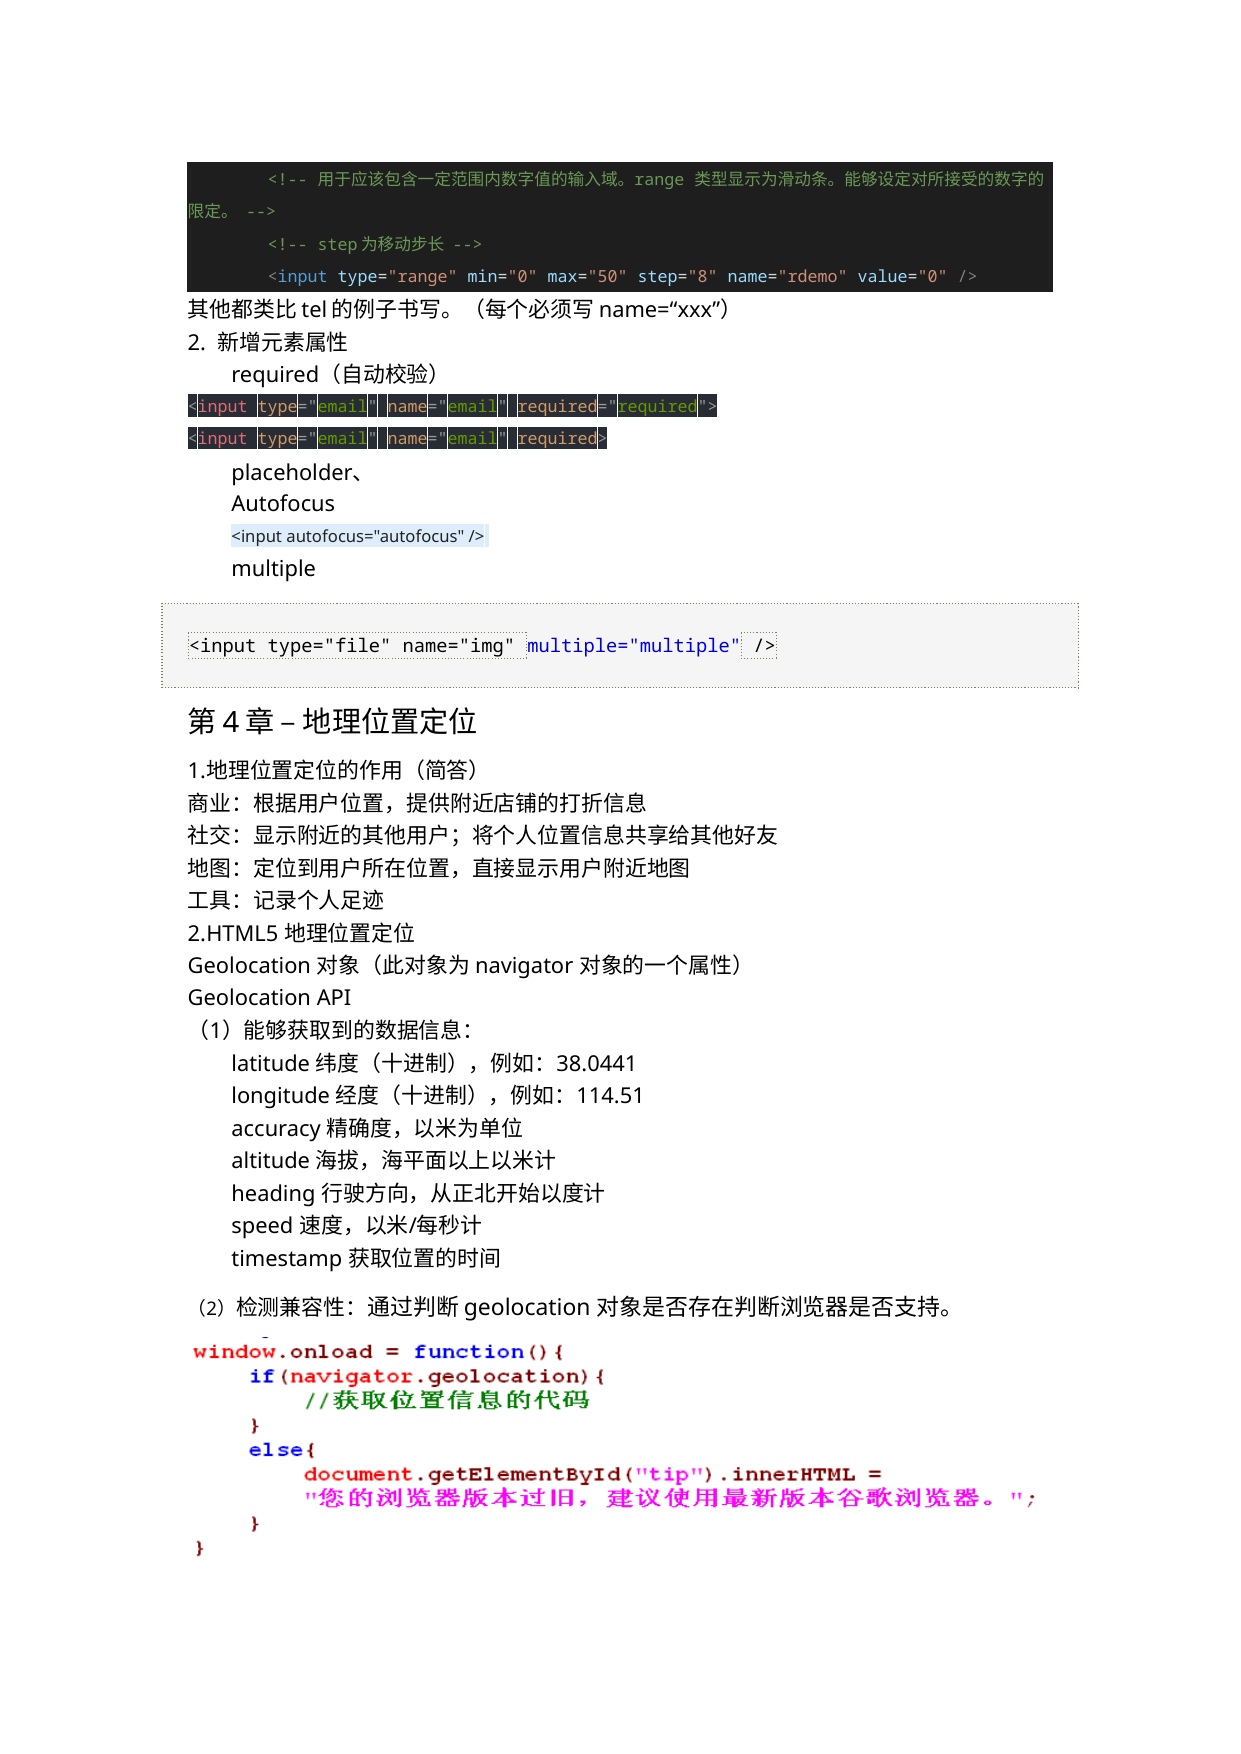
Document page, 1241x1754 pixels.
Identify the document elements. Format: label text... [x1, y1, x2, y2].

list accuracy 精确度，以米为单位 [231, 1110, 1053, 1143]
list timestamp 获取位置的时间 [231, 1240, 1053, 1273]
list <input autofocus="autofocus" /> [187, 519, 1053, 552]
list 第4章 – 地理位置定位 [187, 688, 1053, 753]
list latitude 纬度（十进制），例如：38.0441 [231, 1045, 1053, 1078]
list 1.地理位置定位的作用（简答） [187, 753, 1053, 785]
list heading 行驶方向，从正北开始以度计 [231, 1175, 1053, 1208]
text <input type="file" name="img" multiple="multiple" /> [161, 603, 1079, 688]
list Geolocation API [187, 980, 1053, 1013]
list required（自动校验） [187, 357, 1053, 389]
list 能够获取到的数据信息： [187, 1013, 1053, 1045]
text <!-- 用于应该包含一定范围内数字值的输入域。range 类型显示为滑动条。能够设定对所接受的数字的限定。 --> [187, 162, 1053, 227]
list 检测兼容性：通过判断 geolocation 对象是否存在判断浏览器是否支持。 [187, 1273, 1053, 1337]
picture [187, 1337, 1053, 1563]
list placeholder、 [187, 454, 1053, 487]
list Autofocus [187, 487, 1053, 519]
list 工具：记录个人足迹 [187, 883, 1053, 915]
list <input type="email" name="email" required> [187, 422, 1053, 454]
list 其他都类比tel的例子书写。（每个必须写name=“xxx”） [187, 292, 1053, 324]
list 2.HTML5 地理位置定位 [187, 915, 1053, 948]
list <input type="email" name="email" required="required"> [187, 389, 1053, 422]
text <input type="range" min="0" max="50" step="8" name="rdemo" value="0" /> [187, 259, 1053, 292]
list 地图：定位到用户所在位置，直接显示用户附近地图 [187, 850, 1053, 883]
list 商业：根据用户位置，提供附近店铺的打折信息 [187, 785, 1053, 818]
list Geolocation 对象（此对象为 navigator 对象的一个属性） [187, 948, 1053, 980]
list longitude 经度（十进制），例如：114.51 [231, 1078, 1053, 1110]
text <!-- step为移动步长 --> [187, 227, 1053, 259]
list speed 速度，以米/每秒计 [231, 1208, 1053, 1240]
list 2. 新增元素属性 [187, 324, 1053, 357]
list 社交：显示附近的其他用户；将个人位置信息共享给其他好友 [187, 818, 1053, 850]
list altitude 海拔，海平面以上以米计 [231, 1143, 1053, 1175]
list multiple [187, 552, 1053, 584]
